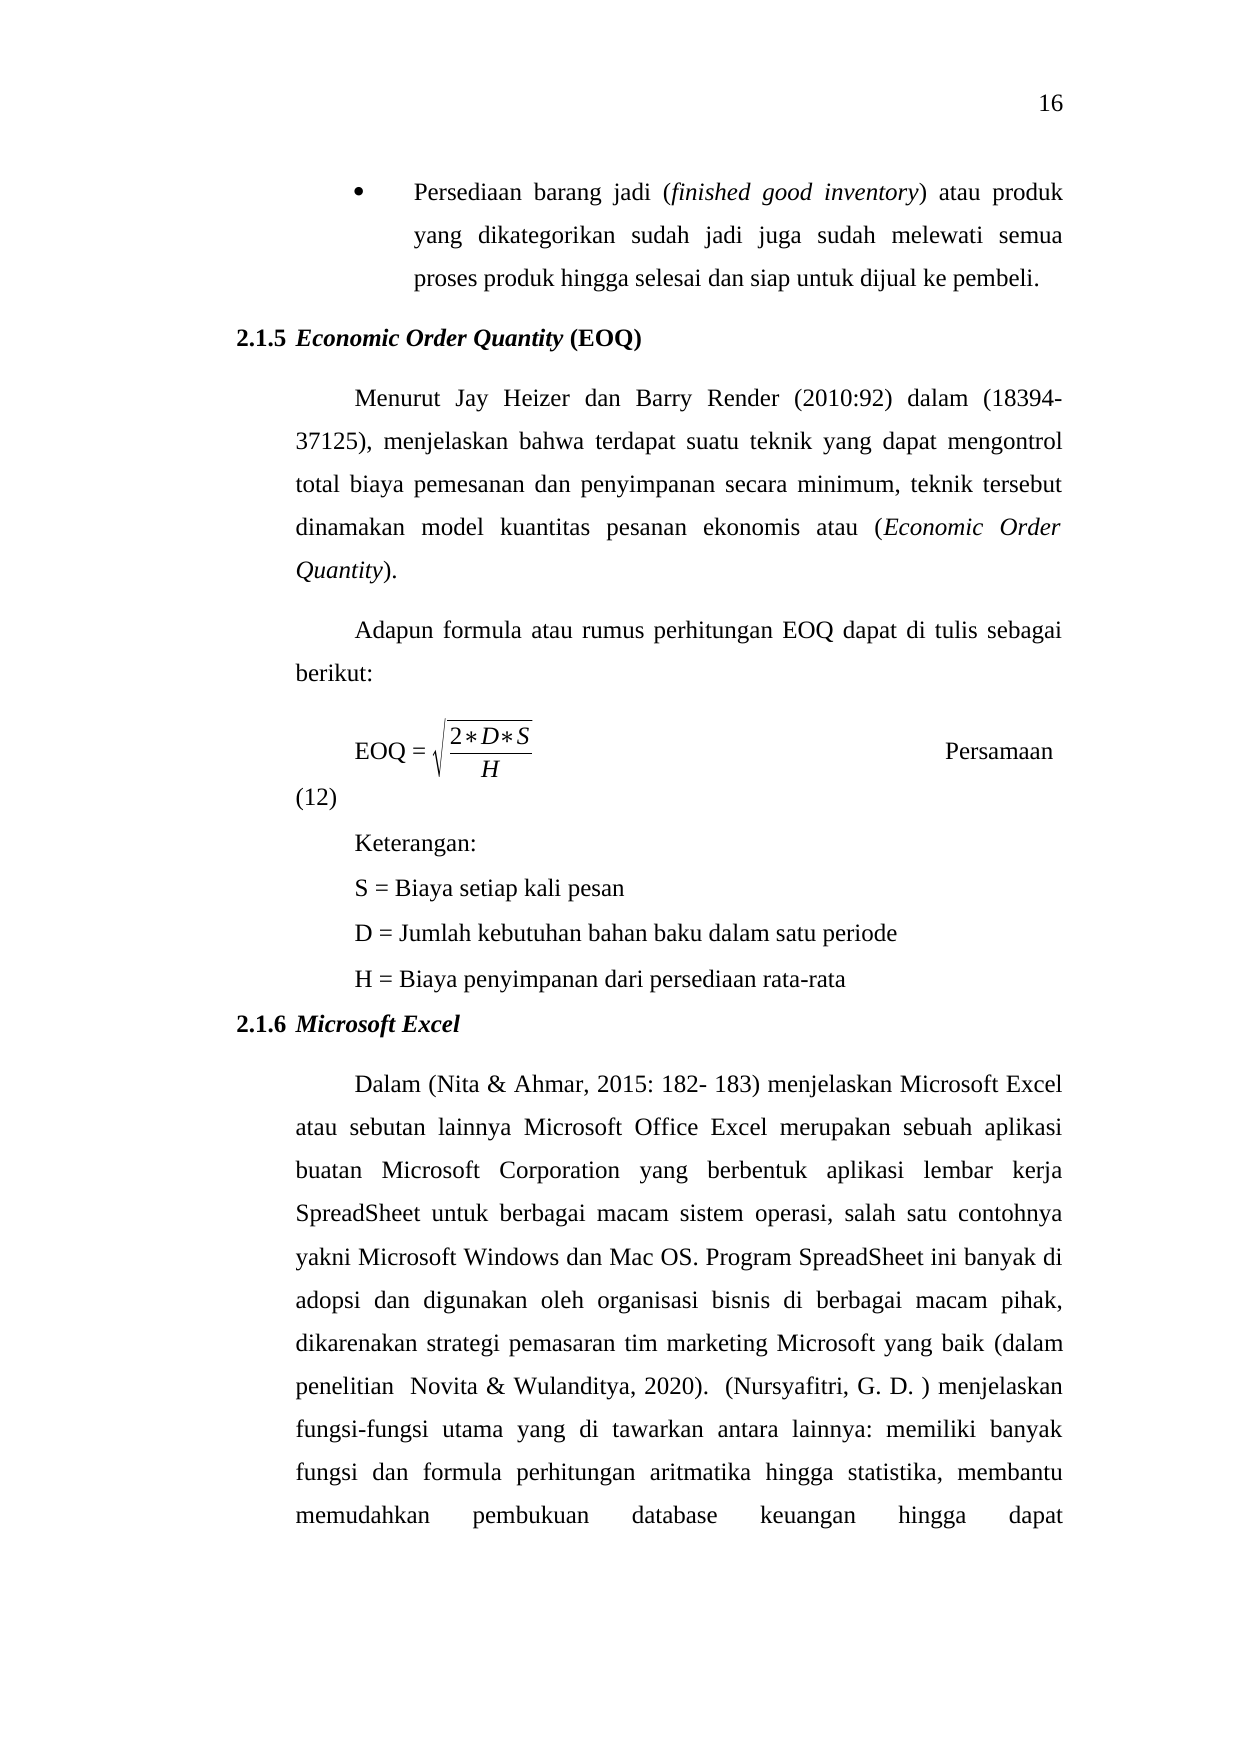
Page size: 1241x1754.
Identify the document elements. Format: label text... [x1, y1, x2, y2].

text Menurut Jay Heizer dan Barry Render (2010:92) dalam (18394-37125), menjelaskan bahwa terdapat suatu teknik yang dapat mengontrol total biaya pemesanan dan penyimpanan secara minimum, teknik tersebut dinamakan model kuantitas pesanan ekonomis atau (Economic Order Quantity). [295, 383, 1063, 584]
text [295, 1069, 1063, 1529]
list Persediaan barang jadi (finished good inventory) atau produk yang dikategorikan sudah jadi juga sudah melewati semua proses produk hingga selesai dan siap untuk dijual ke pembeli. [354, 177, 1063, 292]
text D = Jumlah kebutuhan bahan baku dalam satu periode [295, 918, 1063, 947]
text Keterangan: [295, 828, 1063, 856]
text S = Biaya setiap kali pesan [295, 873, 1063, 902]
text Adapun formula atau rumus perhitungan EOQ dapat di tulis sebagai berikut: [295, 615, 1063, 687]
text H = Biaya penyimpanan dari persediaan rata-rata [295, 964, 1063, 993]
subtitle 2.1.5 Economic Order Quantity (EOQ) [236, 323, 1063, 352]
text EOQ = Persamaan (12) [295, 718, 1063, 811]
subtitle 2.1.6 Microsoft Excel [236, 1009, 1063, 1038]
